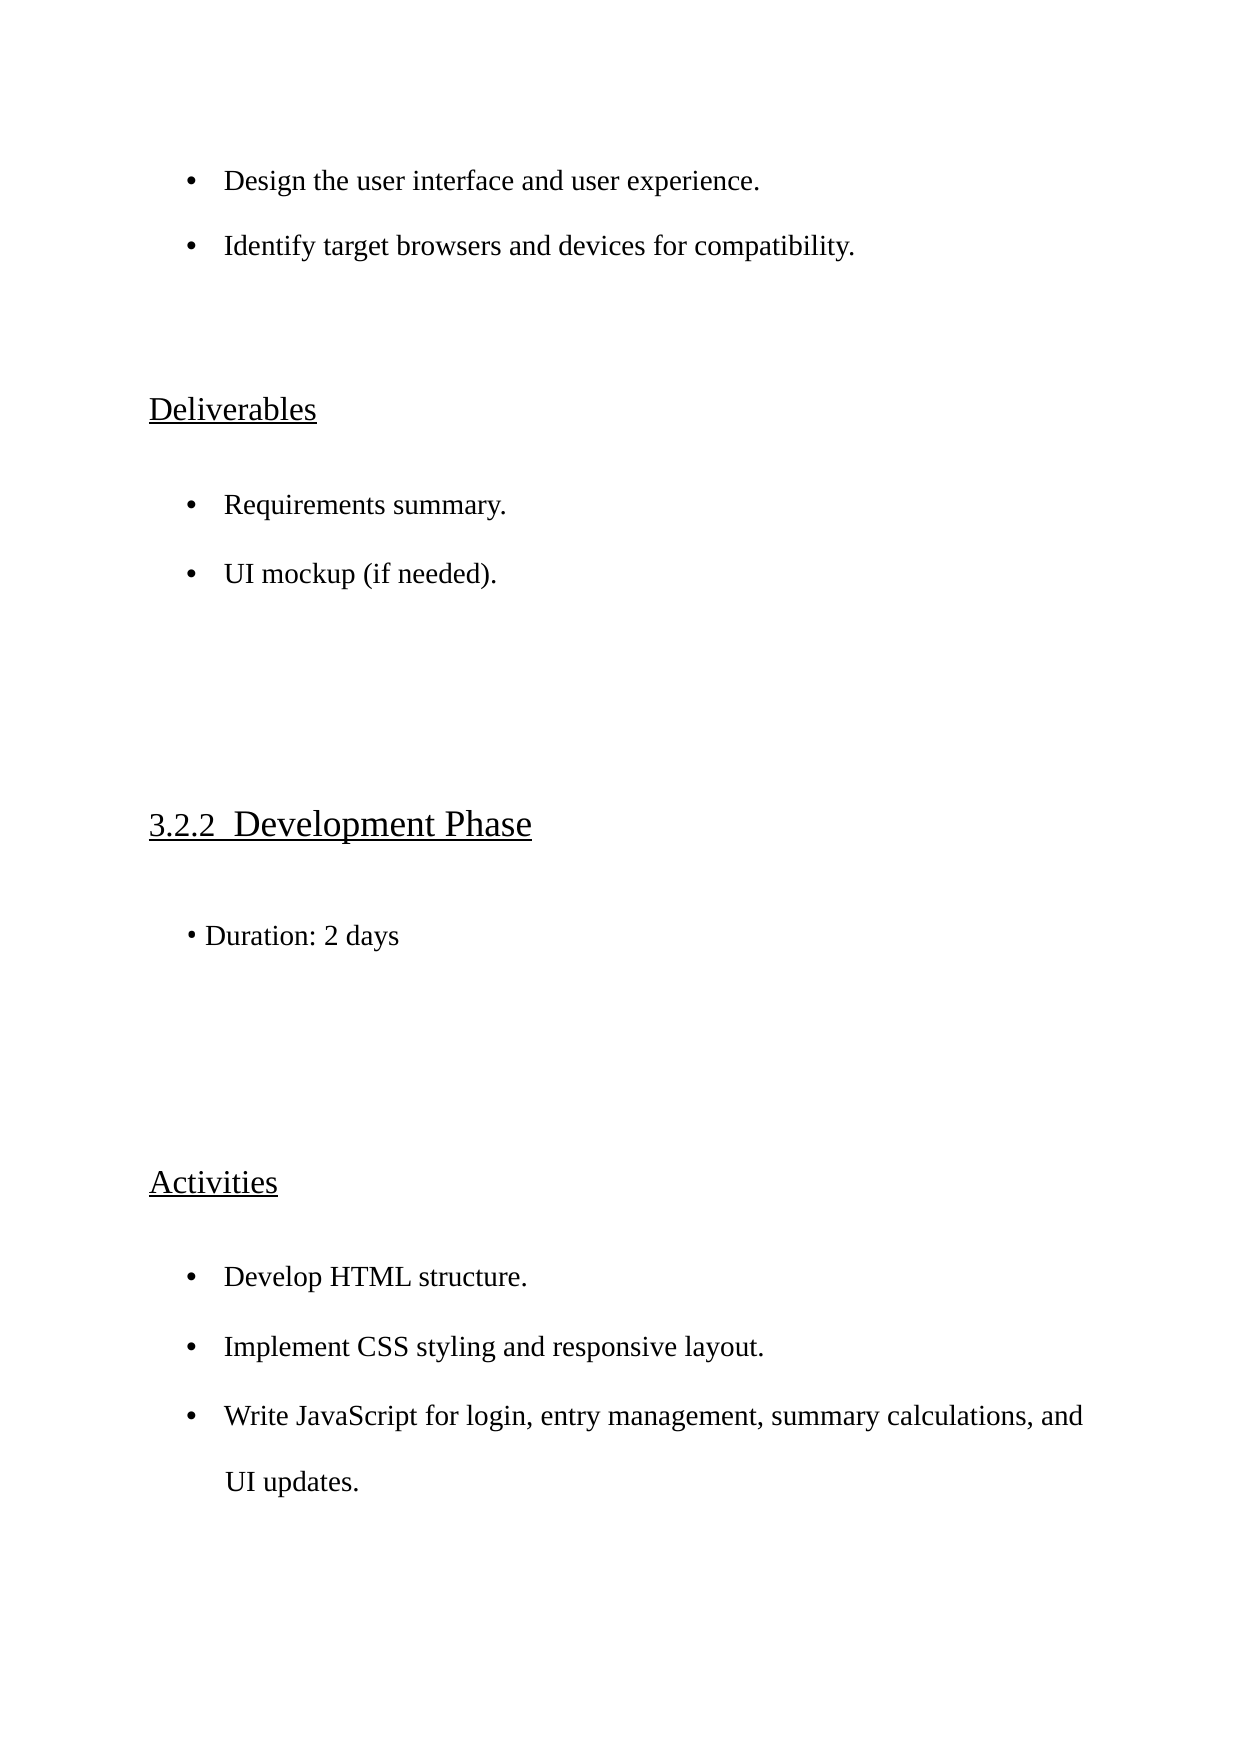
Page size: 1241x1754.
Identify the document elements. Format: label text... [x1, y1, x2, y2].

text UI updates. [225, 1464, 1089, 1498]
subtitle Development Phase [148, 801, 1089, 844]
list Write JavaScript for login, entry management, summary calculations, and [186, 1398, 1089, 1431]
subtitle Deliverables [148, 389, 1089, 428]
text • Duration: 2 days [186, 914, 1089, 954]
list Identify target browsers and devices for compatibility. [186, 228, 1089, 261]
list Requirements summary. [186, 487, 1089, 520]
list Implement CSS styling and responsive layout. [186, 1328, 1089, 1362]
list Develop HTML structure. [186, 1259, 1089, 1293]
subtitle Activities [148, 1162, 1089, 1200]
list UI mockup (if needed). [186, 556, 1089, 589]
list Design the user interface and user experience. [186, 151, 1089, 199]
